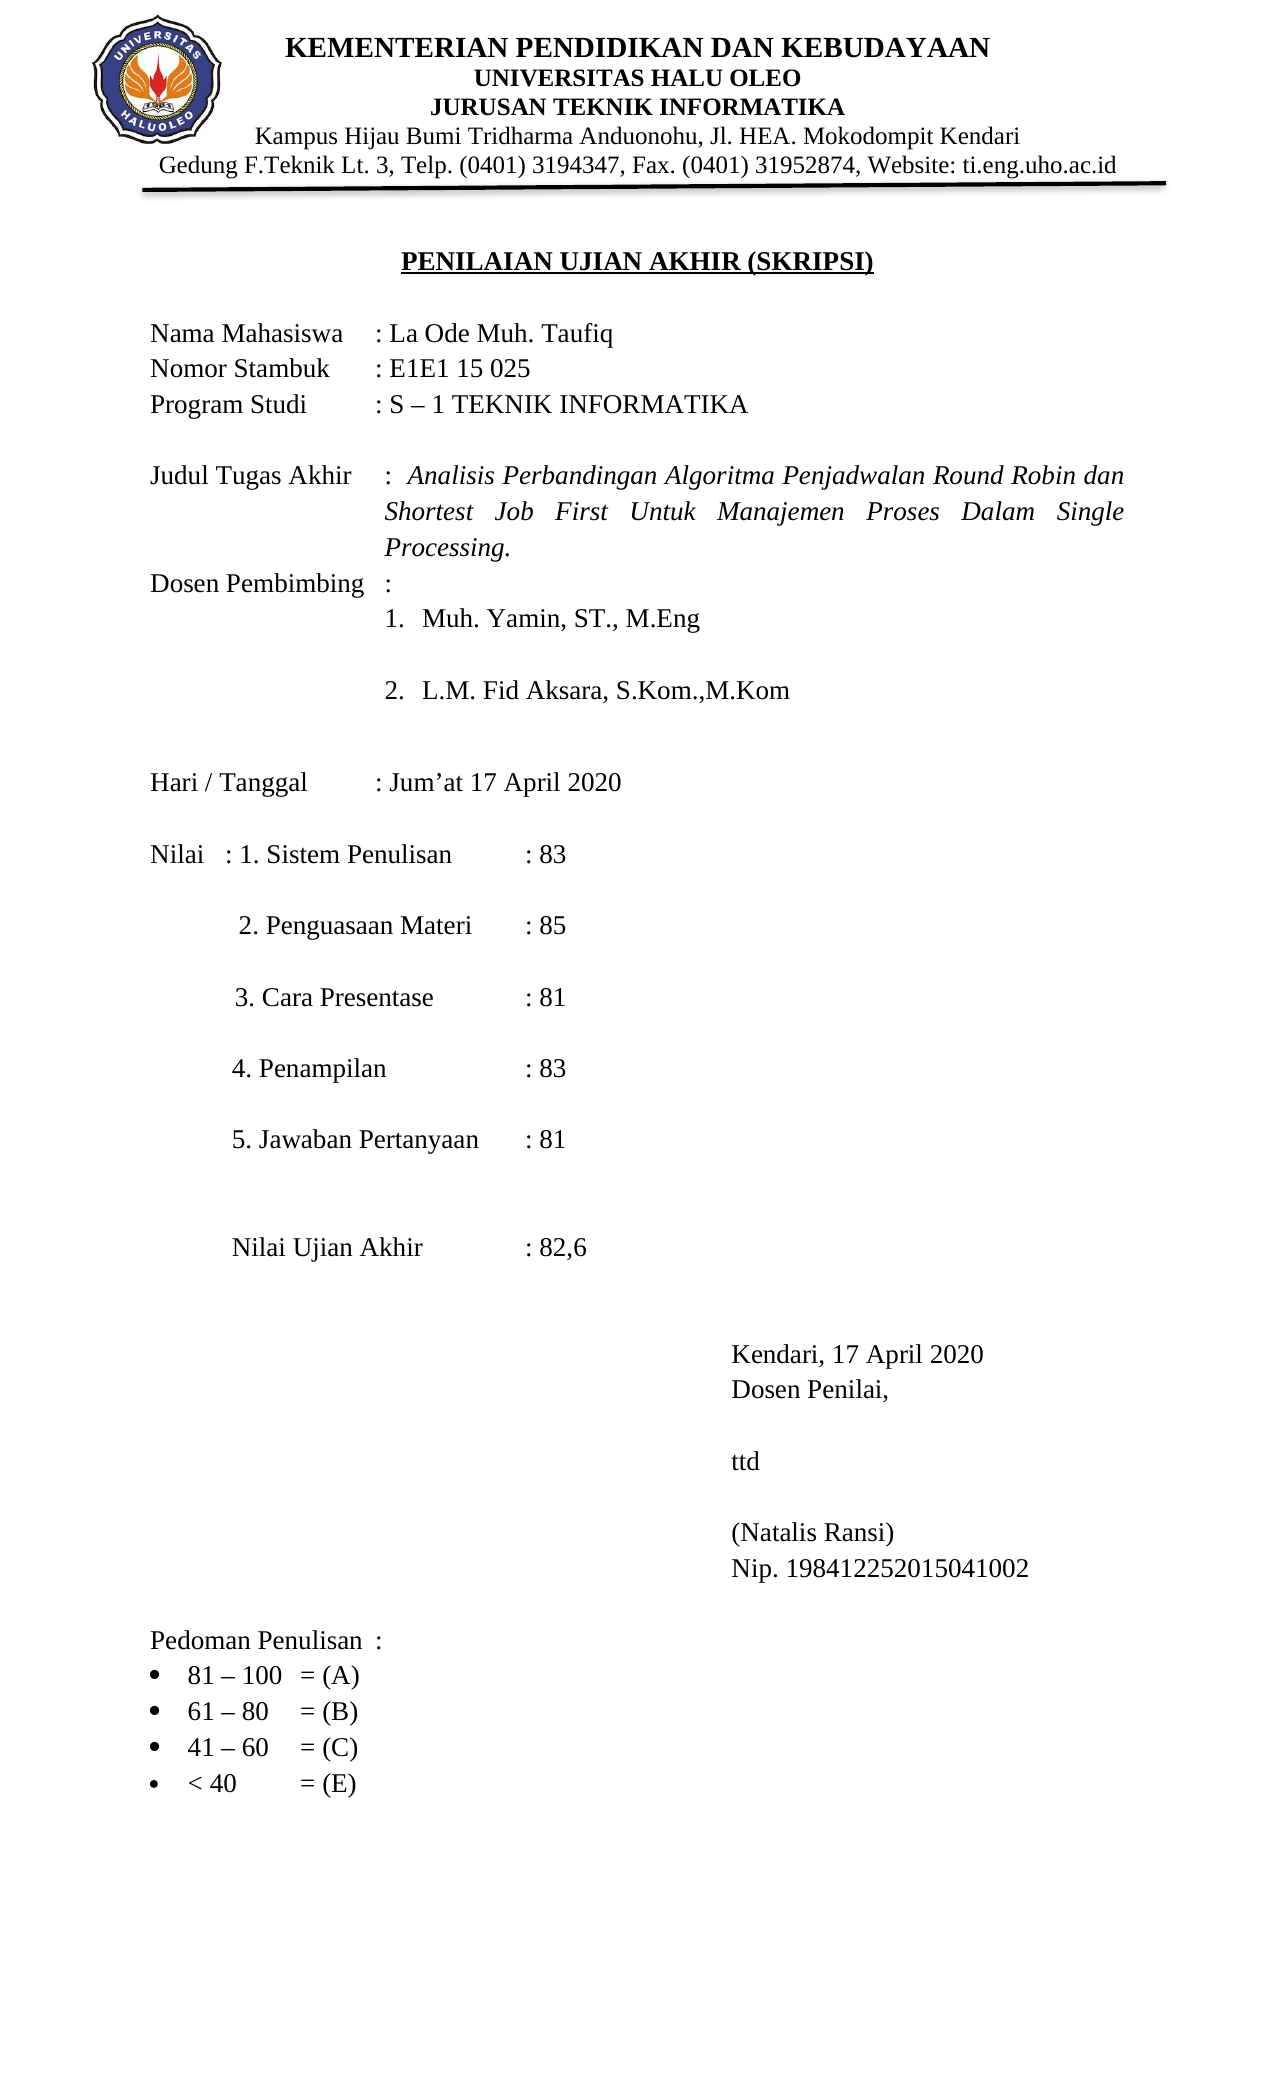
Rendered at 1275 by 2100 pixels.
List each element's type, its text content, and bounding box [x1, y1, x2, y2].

text Nilai : 1. Sistem Penulisan : 83 [150, 838, 1125, 869]
text Hari / Tanggal : Jum’at 17 April 2020 [150, 766, 1125, 797]
list 2. Penguasaan Materi : 85 [225, 909, 1125, 940]
list L.M. Fid Aksara, S.Kom.,M.Kom [384, 674, 1125, 705]
list < 40 = (E) [150, 1767, 1125, 1798]
text Dosen Penilai, [731, 1374, 1125, 1405]
text Judul Tugas Akhir : Analisis Perbandingan Algoritma Penjadwalan Round Robin dan Shortest Job First Untuk Manajemen Proses Dalam Single Processing. [150, 459, 1125, 562]
text 3. Cara Presentase : 81 [187, 981, 1125, 1012]
text PENILAIAN UJIAN AKHIR (SKRIPSI) [150, 245, 1125, 276]
text Pedoman Penulisan : [150, 1624, 1125, 1655]
list 41 – 60 = (C) [150, 1731, 1125, 1763]
text Dosen Pembimbing : [150, 567, 1125, 598]
text Nama Mahasiswa : La Ode Muh. Taufiq [150, 317, 1125, 348]
text ttd [731, 1445, 1125, 1476]
text (Natalis Ransi) [731, 1517, 1125, 1548]
text Nip. 198412252015041002 [731, 1552, 1125, 1583]
list 5. Jawaban Pertanyaan : 81 [225, 1123, 1125, 1155]
text Kendari, 17 April 2020 [731, 1338, 1125, 1369]
text Program Studi : S – 1 TEKNIK INFORMATIKA [150, 388, 1125, 419]
list Muh. Yamin, ST., M.Eng [384, 602, 1125, 634]
text Nomor Stambuk : E1E1 15 025 [150, 352, 1125, 383]
list Nilai Ujian Akhir : 82,6 [225, 1231, 1125, 1262]
list 81 – 100 = (A) [150, 1659, 1125, 1691]
list 61 – 80 = (B) [150, 1695, 1125, 1727]
picture [85, 8, 228, 150]
list 4. Penampilan : 83 [225, 1052, 1125, 1083]
